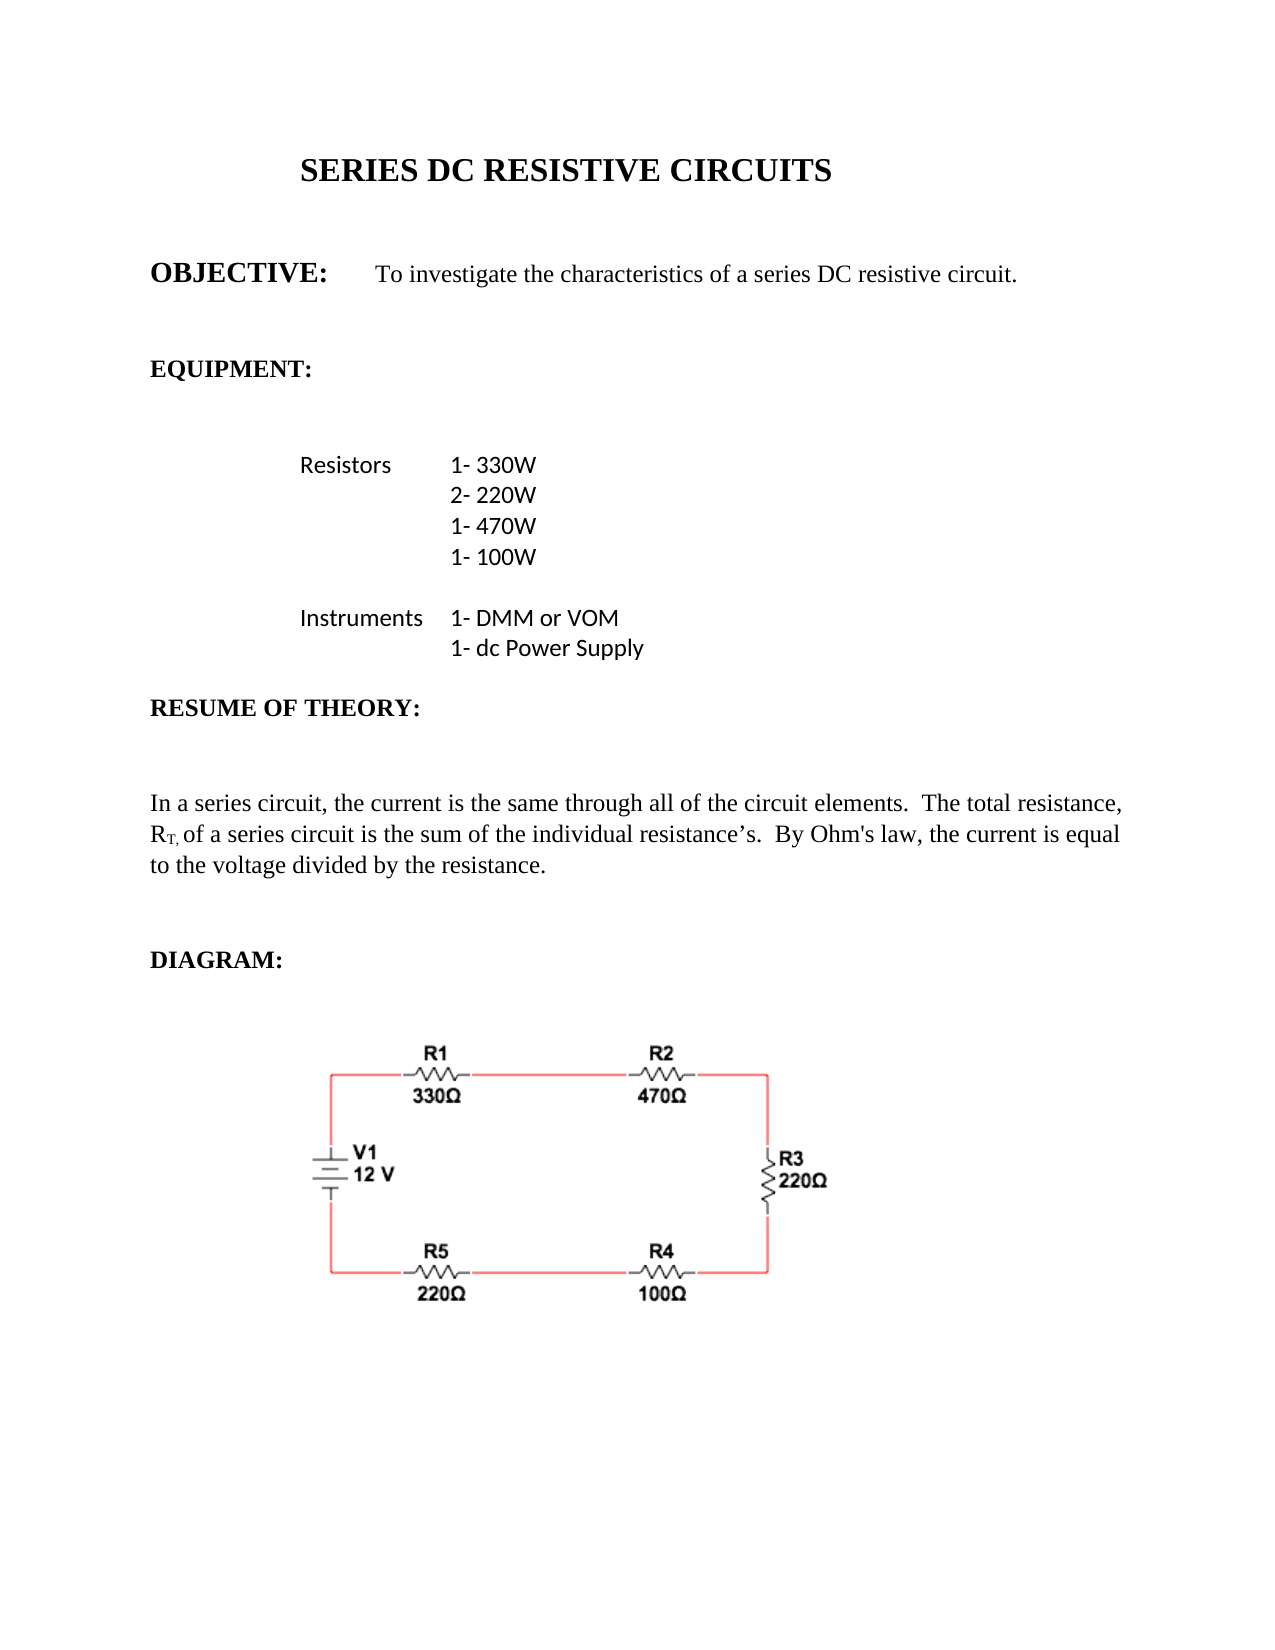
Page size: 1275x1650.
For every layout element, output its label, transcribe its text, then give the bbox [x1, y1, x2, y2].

text In a series circuit, the current is the same through all of the circuit elements. The total resistance, RT, of a series circuit is the sum of the individual resistance’s. By Ohm's law, the current is equal to the voltage divided by the resistance. [150, 788, 1125, 879]
text 2- 220W [150, 480, 1125, 510]
text Instruments 1- DMM or VOM [150, 602, 1125, 632]
text OBJECTIVE: To investigate the characteristics of a series DC resistive circuit. [150, 255, 1125, 288]
text RESUME OF THEORY: [150, 693, 1125, 722]
text SERIES DC RESISTIVE CIRCUITS [225, 150, 1125, 188]
text DIAGRAM: [150, 945, 1125, 974]
text 1- 470W [150, 510, 1125, 541]
picture [300, 1040, 832, 1306]
text Resistors 1- 330W [150, 449, 1125, 480]
text EQUIPMENT: [150, 354, 1125, 383]
text 1- dc Power Supply [150, 632, 1125, 663]
text 1- 100W [150, 541, 1125, 571]
